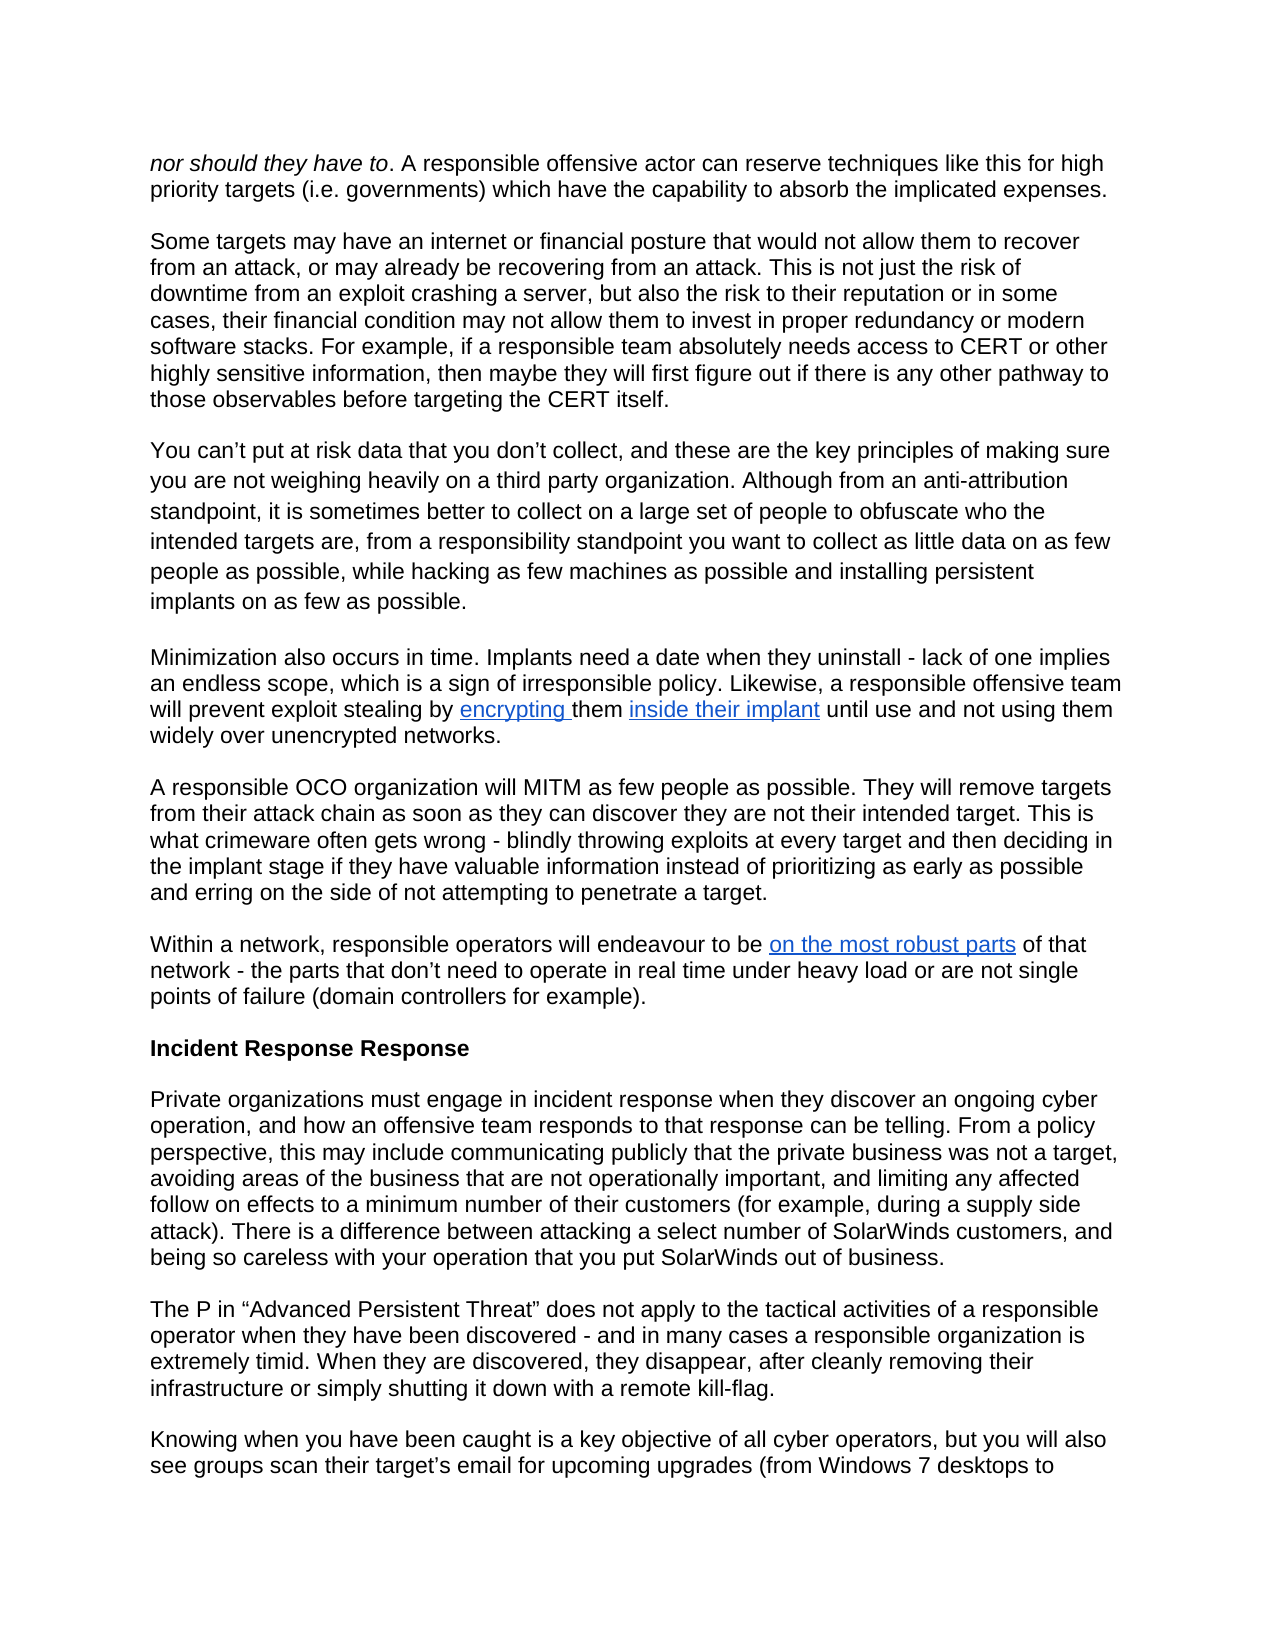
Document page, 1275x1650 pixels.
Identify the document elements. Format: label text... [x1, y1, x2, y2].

text A responsible OCO organization will MITM as few people as possible. They will remove targets from their attack chain as soon as they can discover they are not their intended target. This is what crimeware often gets wrong - blindly throwing exploits at every target and then deciding in the implant stage if they have valuable information instead of prioritizing as early as possible and erring on the side of not attempting to penetrate a target. [150, 774, 1125, 906]
text The P in “Advanced Persistent Threat” does not apply to the tactical activities of a responsible operator when they have been discovered - and in many cases a responsible organization is extremely timid. When they are discovered, they disappear, after cleanly removing their infrastructure or simply shutting it down with a remote kill-flag. [150, 1296, 1125, 1401]
text Private organizations must engage in incident response when they discover an ongoing cyber operation, and how an offensive team responds to that response can be telling. From a policy perspective, this may include communicating publicly that the private business was not a target, avoiding areas of the business that are not operationally important, and limiting any affected follow on effects to a minimum number of their customers (for example, during a supply side attack). There is a difference between attacking a select number of SolarWinds customers, and being so careless with your operation that you put SolarWinds out of business. [150, 1086, 1125, 1271]
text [150, 1426, 1125, 1479]
text Incident Response Response [150, 1035, 1125, 1061]
text Within a network, responsible operators will endeavour to be on the most robust parts of that network - the parts that don’t need to operate in real time under heavy load or are not single points of failure (domain controllers for example). [150, 931, 1125, 1010]
text Some targets may have an internet or financial posture that would not allow them to recover from an attack, or may already be recovering from an attack. This is not just the risk of downtime from an exploit crashing a server, but also the risk to their reputation or in some cases, their financial condition may not allow them to invest in proper redundancy or modern software stacks. For example, if a responsible team absolutely needs access to CERT or other highly sensitive information, then maybe they will first figure out if there is any other pathway to those observables before targeting the CERT itself. [150, 228, 1125, 412]
text You can’t put at risk data that you don’t collect, and these are the key principles of making sure you are not weighing heavily on a third party organization. Although from an anti-attribution standpoint, it is sometimes better to collect on a large set of people to obfuscate who the intended targets are, from a responsibility standpoint you want to collect as little data on as few people as possible, while hacking as few machines as possible and installing persistent implants on as few as possible. [150, 437, 1125, 614]
text Minimization also occurs in time. Implants need a date when they uninstall - lack of one implies an endless scope, which is a sign of irresponsible policy. Likewise, a responsible offensive team will prevent exploit stealing by encrypting them inside their implant until use and not using them widely over unencrypted networks. [150, 643, 1125, 749]
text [150, 150, 1125, 203]
